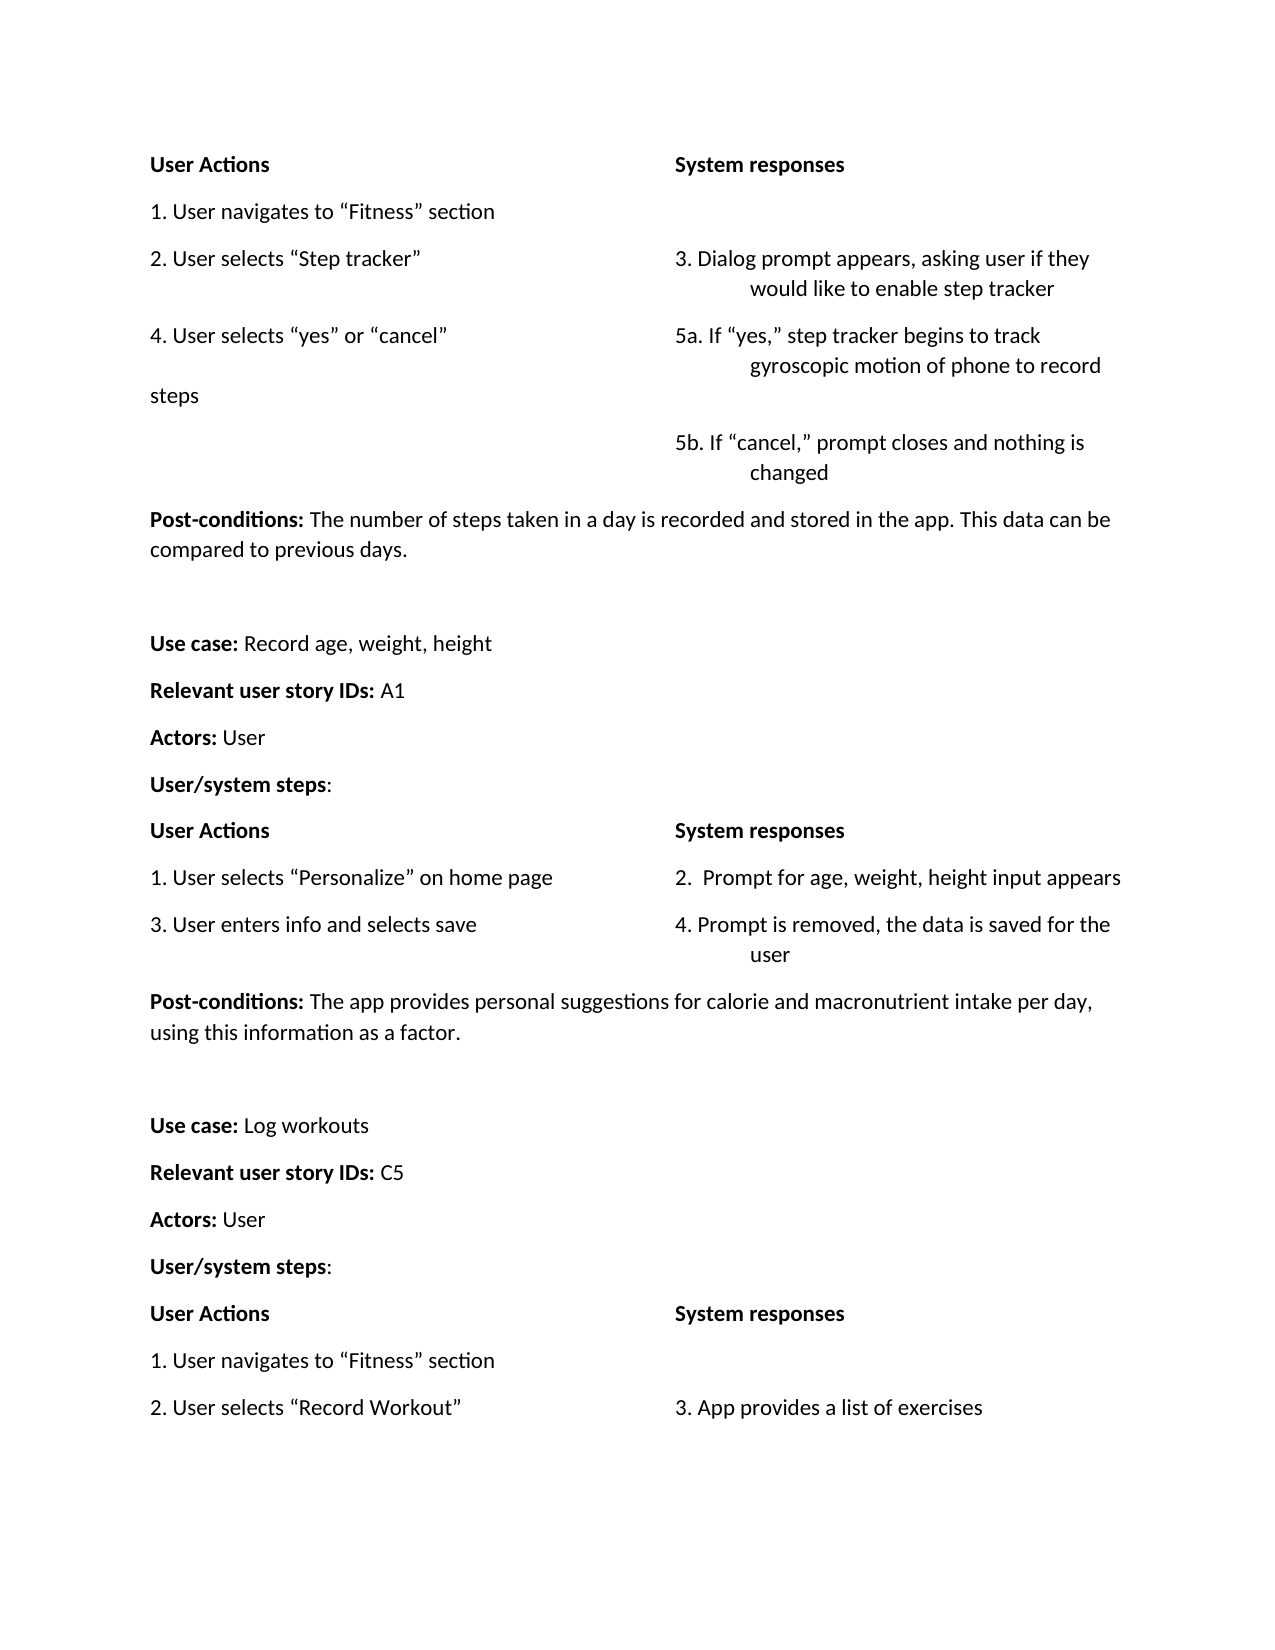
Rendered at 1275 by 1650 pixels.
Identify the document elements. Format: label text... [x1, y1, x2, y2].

text Post-conditions: The app provides personal suggestions for calorie and macronutrient intake per day, using this information as a factor. [150, 987, 1125, 1046]
text Relevant user story IDs: C5 [150, 1158, 1125, 1186]
text Relevant user story IDs: A1 [150, 676, 1125, 704]
text 2. User selects “Record Workout” 3. App provides a list of exercises [150, 1393, 1125, 1421]
text User/system steps: [150, 1252, 1125, 1280]
text 1. User selects “Personalize” on home page 2. Prompt for age, weight, height input appears [150, 863, 1125, 892]
text Actors: User [150, 1205, 1125, 1233]
text 3. User enters info and selects save 4. Prompt is removed, the data is saved for the user [150, 910, 1125, 969]
text User Actions System responses [150, 150, 1125, 178]
text Use case: Record age, weight, height [150, 629, 1125, 657]
text User Actions System responses [150, 1299, 1125, 1327]
text Post-conditions: The number of steps taken in a day is recorded and stored in the app. This data can be compared to previous days. [150, 505, 1125, 563]
text User Actions System responses [150, 817, 1125, 845]
text 1. User navigates to “Fitness” section [150, 1346, 1125, 1374]
text Actors: User [150, 723, 1125, 751]
text 2. User selects “Step tracker” 3. Dialog prompt appears, asking user if they would like to enable step tracker [150, 244, 1125, 302]
text 4. User selects “yes” or “cancel” 5a. If “yes,” step tracker begins to track gyroscopic motion of phone to record steps [150, 321, 1125, 409]
text User/system steps: [150, 770, 1125, 798]
text Use case: Log workouts [150, 1111, 1125, 1139]
text 5b. If “cancel,” prompt closes and nothing is changed [150, 428, 1125, 486]
text 1. User navigates to “Fitness” section [150, 197, 1125, 225]
